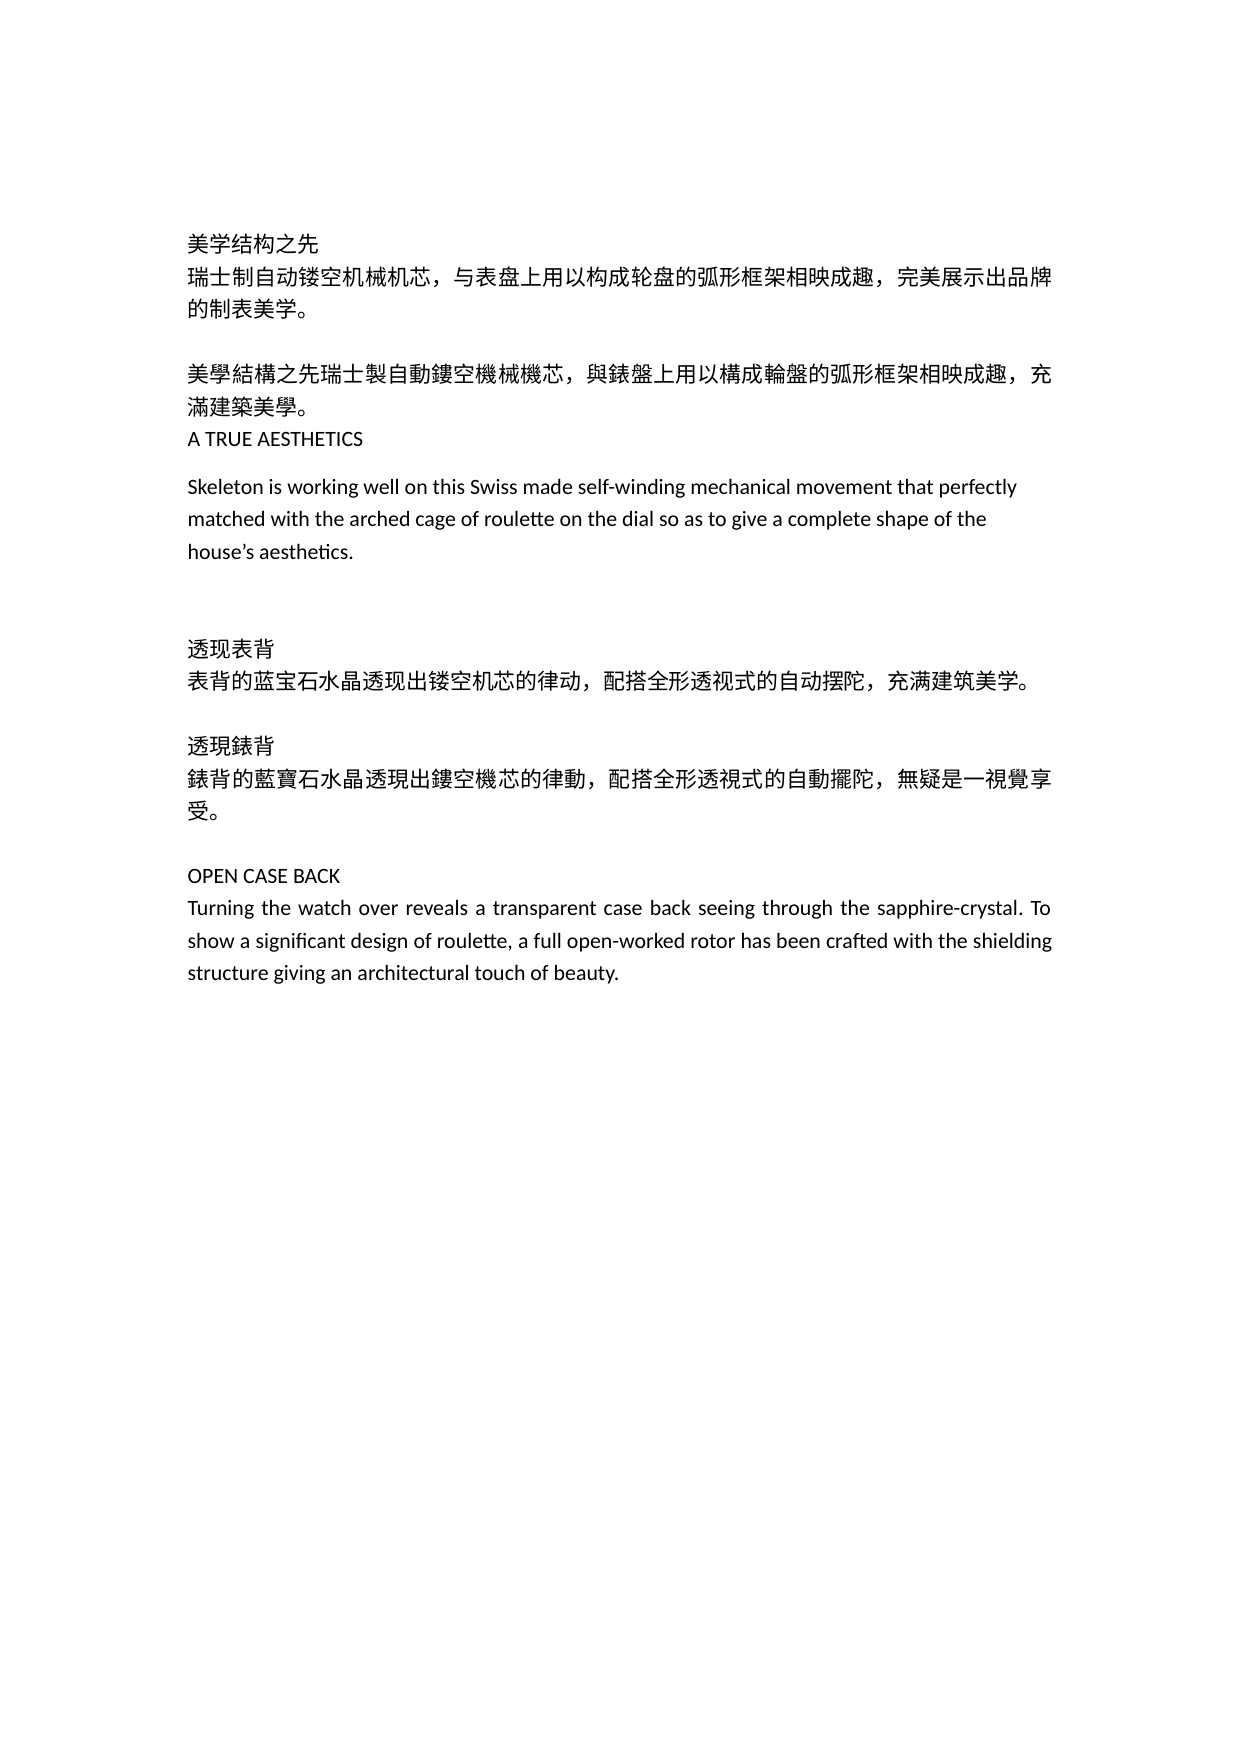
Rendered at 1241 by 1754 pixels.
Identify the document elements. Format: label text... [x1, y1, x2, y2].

text 美學結構之先瑞士製自動鏤空機械機芯，與錶盤上用以構成輪盤的弧形框架相映成趣，充滿建築美學。 [187, 357, 1053, 422]
subtitle A TRUE AESTHETICS [187, 422, 1053, 454]
text 錶背的藍寶石水晶透現出鏤空機芯的律動，配搭全形透視式的自動擺陀，無疑是一視覺享受。 [187, 761, 1053, 826]
text 透現錶背 [187, 729, 1053, 761]
text 表背的蓝宝石水晶透现出镂空机芯的律动，配搭全形透视式的自动摆陀，充满建筑美学。 [187, 664, 1053, 696]
text 透现表背 [187, 631, 1053, 664]
text 瑞士制自动镂空机械机芯，与表盘上用以构成轮盘的弧形框架相映成趣，完美展示出品牌的制表美学。 [187, 259, 1053, 324]
text Turning the watch over reveals a transparent case back seeing through the sapphire-crystal. To show a significant design of roulette, a full open-worked rotor has been crafted with the shielding structure giving an architectural touch of beauty. [187, 891, 1053, 989]
text OPEN CASE BACK [187, 859, 1053, 891]
text Skeleton is working well on this Swiss made self-winding mechanical movement that perfectly matched with the arched cage of roulette on the dial so as to give a complete shape of the house’s aesthetics. [187, 470, 1053, 568]
text 美学结构之先 [187, 227, 1053, 259]
